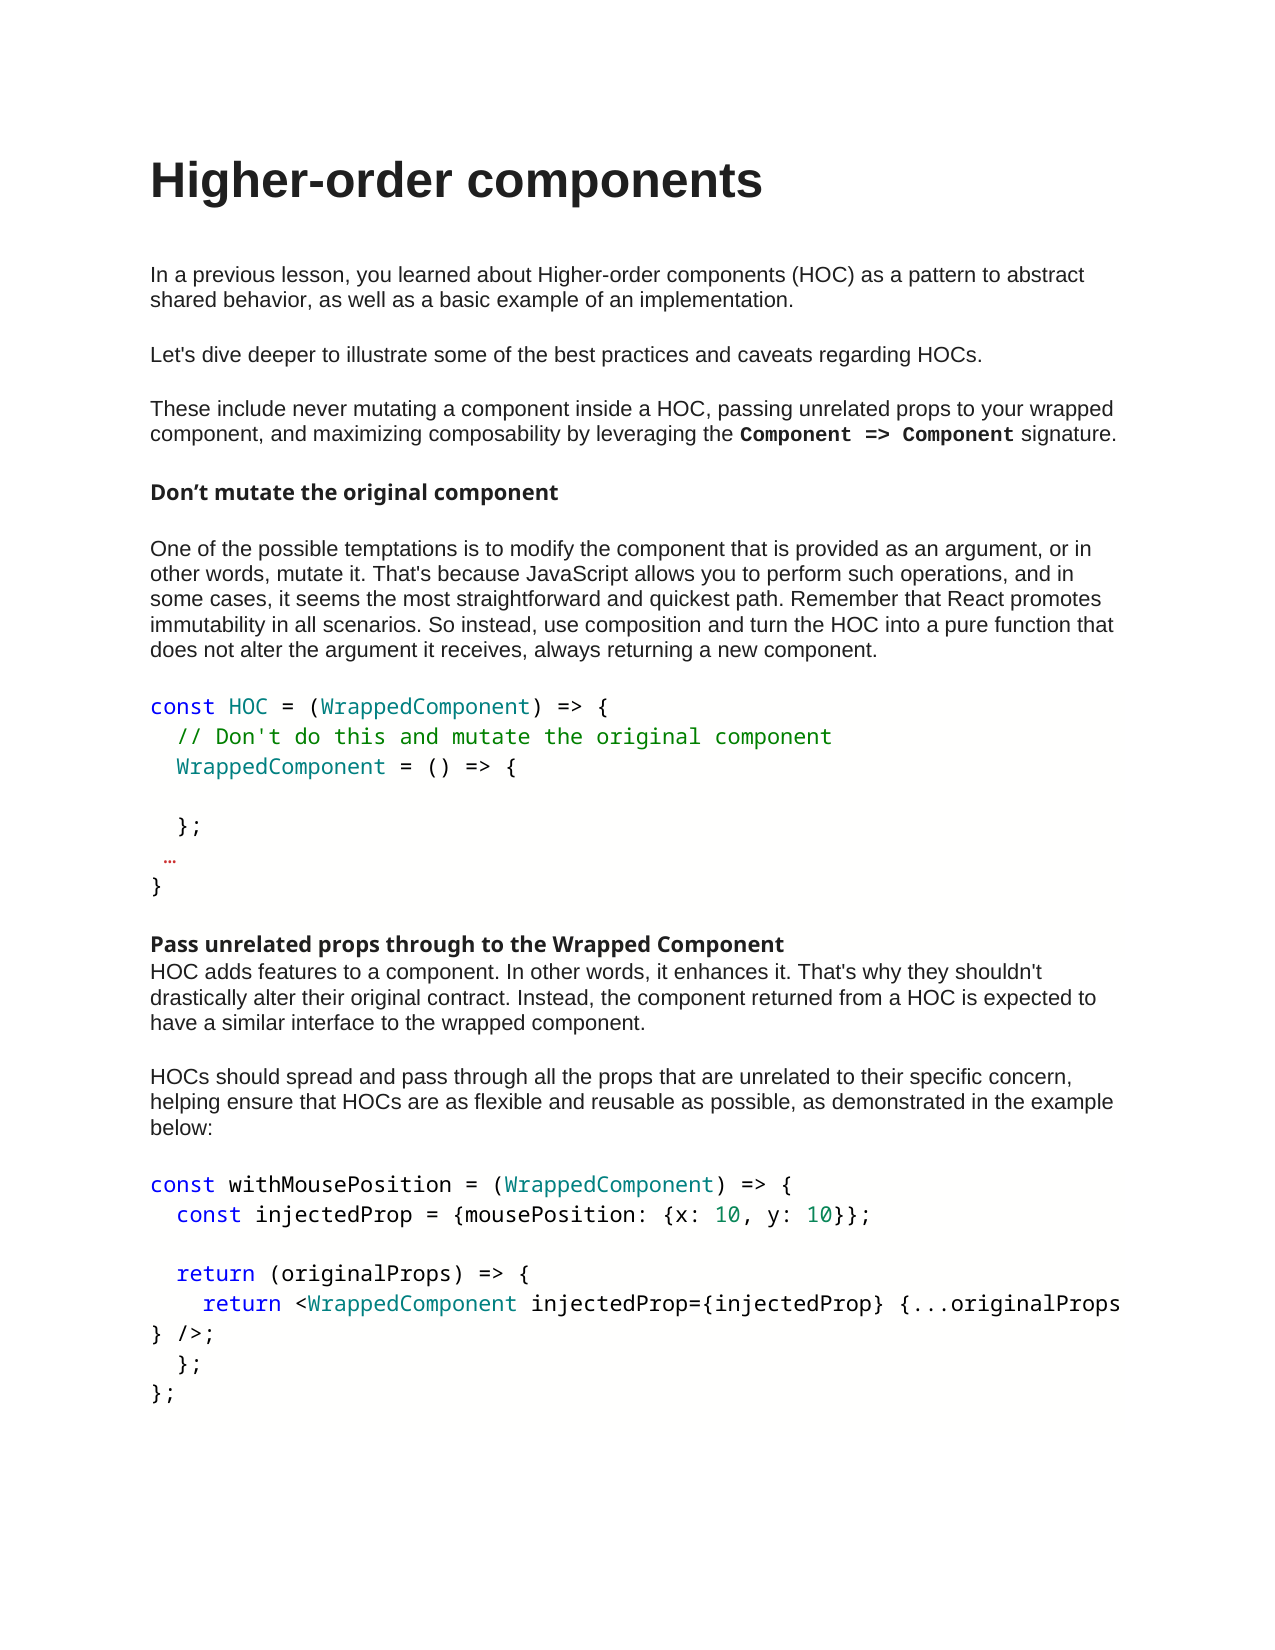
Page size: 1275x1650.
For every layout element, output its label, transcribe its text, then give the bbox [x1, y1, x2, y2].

text Pass unrelated props through to the Wrapped Component [150, 929, 1125, 959]
text } [150, 870, 1125, 900]
text Higher-order components [150, 150, 1125, 207]
text In a previous lesson, you learned about Higher-order components (HOC) as a pattern to abstract shared behavior, as well as a basic example of an implementation. [150, 262, 1125, 312]
text One of the possible temptations is to modify the component that is provided as an argument, or in other words, mutate it. That's because JavaScript allows you to perform such operations, and in some cases, it seems the most straightforward and quickest path. Remember that React promotes immutability in all scenarios. So instead, use composition and turn the HOC into a pure function that does not alter the argument it receives, always returning a new component. [150, 536, 1125, 662]
text }; [150, 810, 1125, 840]
text These include never mutating a component inside a HOC, passing unrelated props to your wrapped component, and maximizing composability by leveraging the Component => Component signature. [150, 396, 1125, 448]
text return <WrappedComponent injectedProp={injectedProp} {...originalProps} />; [150, 1288, 1125, 1347]
text Let's dive deeper to illustrate some of the best practices and caveats regarding HOCs. [150, 341, 1125, 367]
text // Don't do this and mutate the original component [150, 721, 1125, 751]
text return (originalProps) => { [150, 1258, 1125, 1288]
text HOC adds features to a component. In other words, it enhances it. That's why they shouldn't drastically alter their original contract. Instead, the component returned from a HOC is expected to have a similar interface to the wrapped component. [150, 959, 1125, 1035]
text … [150, 840, 1125, 870]
text HOCs should spread and pass through all the props that are unrelated to their specific concern, helping ensure that HOCs are as flexible and reusable as possible, as demonstrated in the example below: [150, 1064, 1125, 1139]
text }; [150, 1347, 1125, 1377]
text }; [150, 1377, 1125, 1407]
text const withMousePosition = (WrappedComponent) => { [150, 1169, 1125, 1198]
text Don’t mutate the original component [150, 477, 1125, 507]
text WrappedComponent = () => { [150, 751, 1125, 781]
text const HOC = (WrappedComponent) => { [150, 691, 1125, 721]
text const injectedProp = {mousePosition: {x: 10, y: 10}}; [150, 1198, 1125, 1228]
